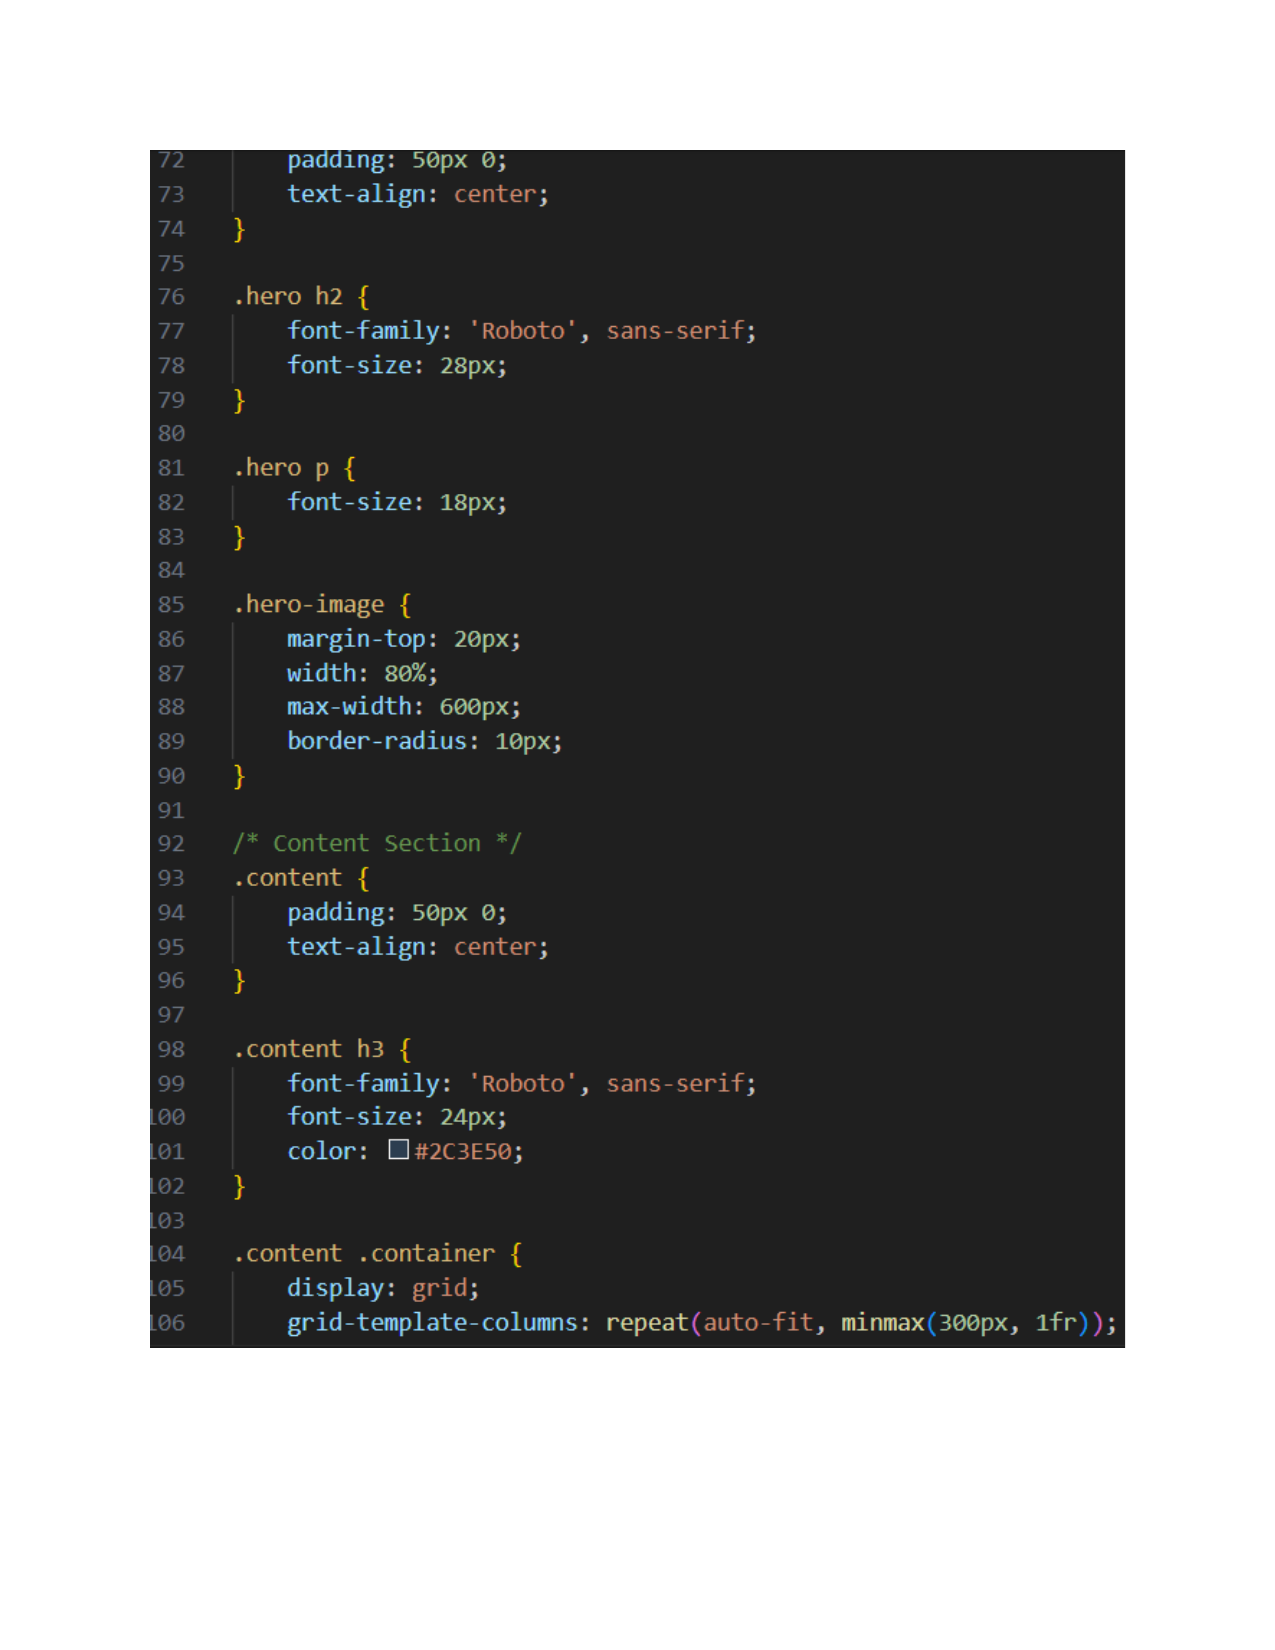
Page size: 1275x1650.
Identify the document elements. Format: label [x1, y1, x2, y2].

picture [150, 150, 1125, 1348]
